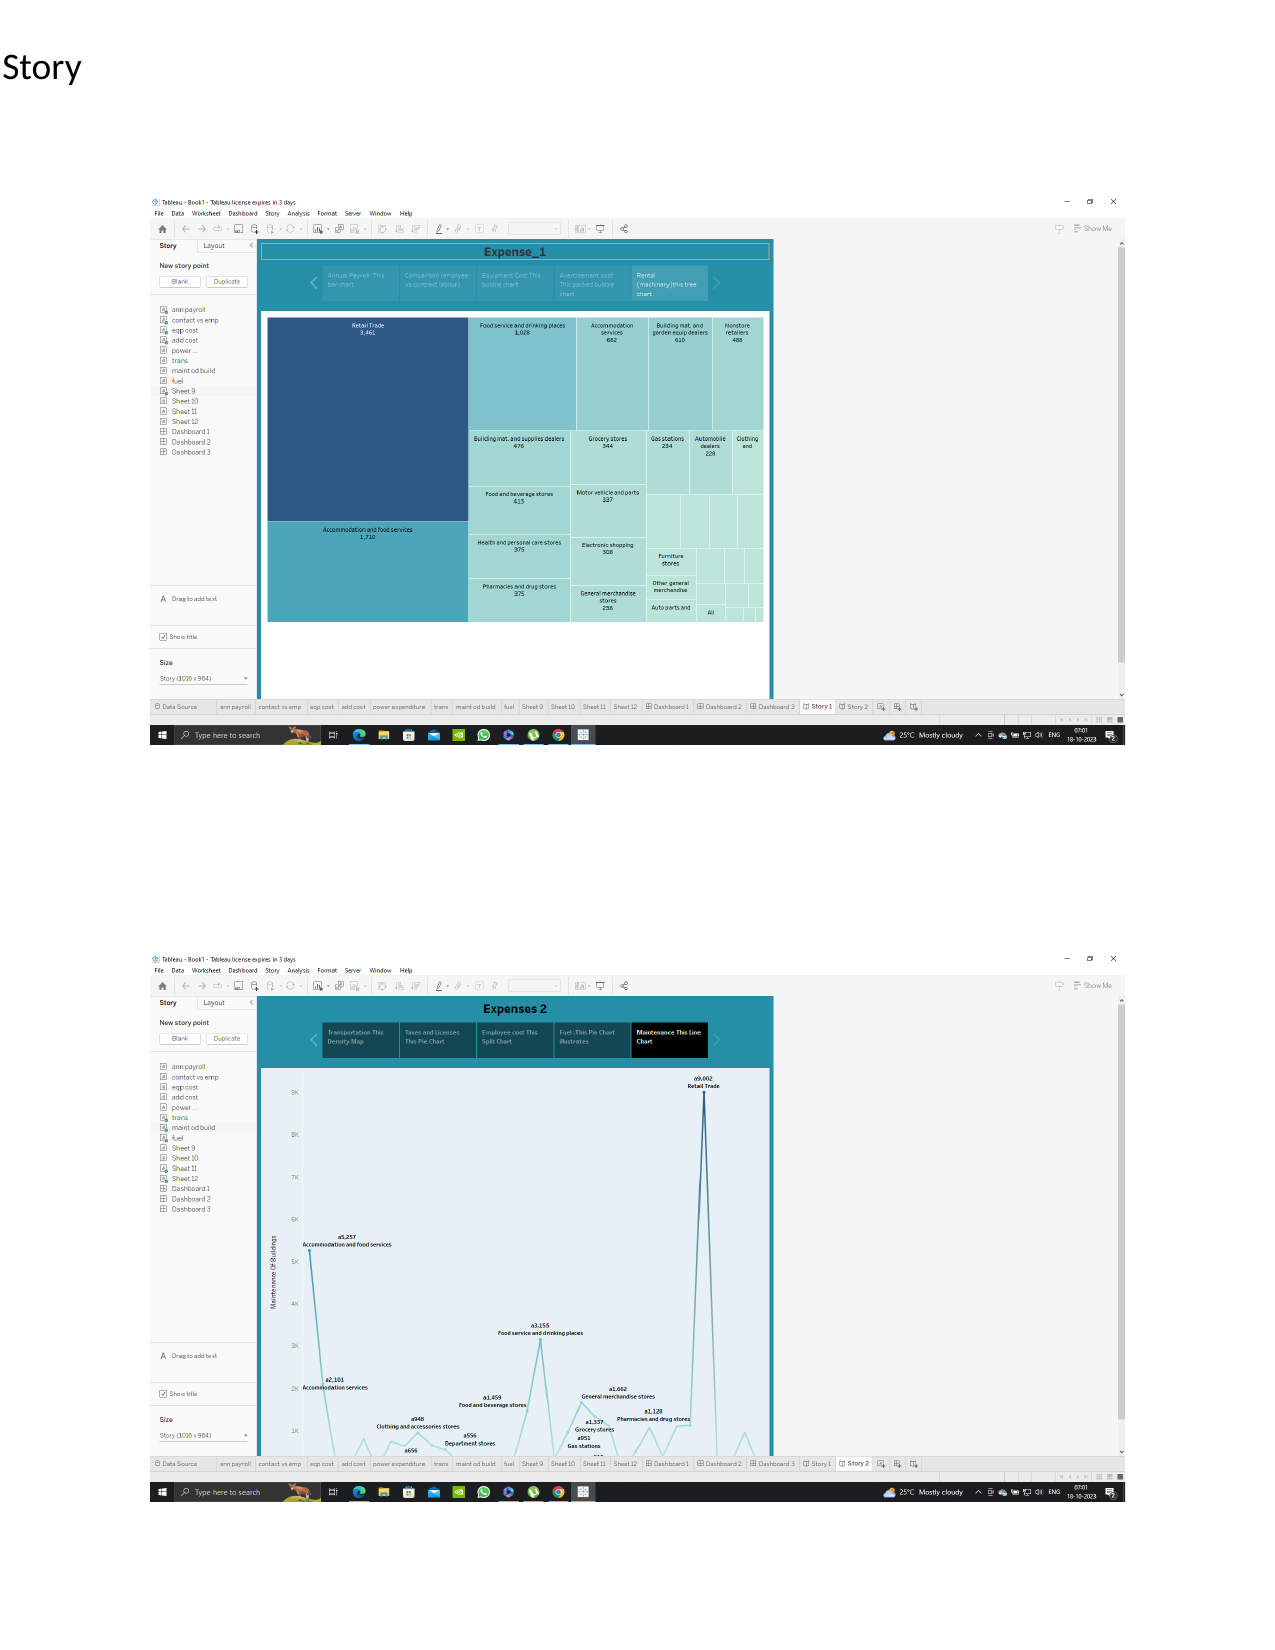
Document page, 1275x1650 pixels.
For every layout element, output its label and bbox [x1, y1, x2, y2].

picture [150, 196, 1125, 745]
picture [150, 953, 1125, 1502]
